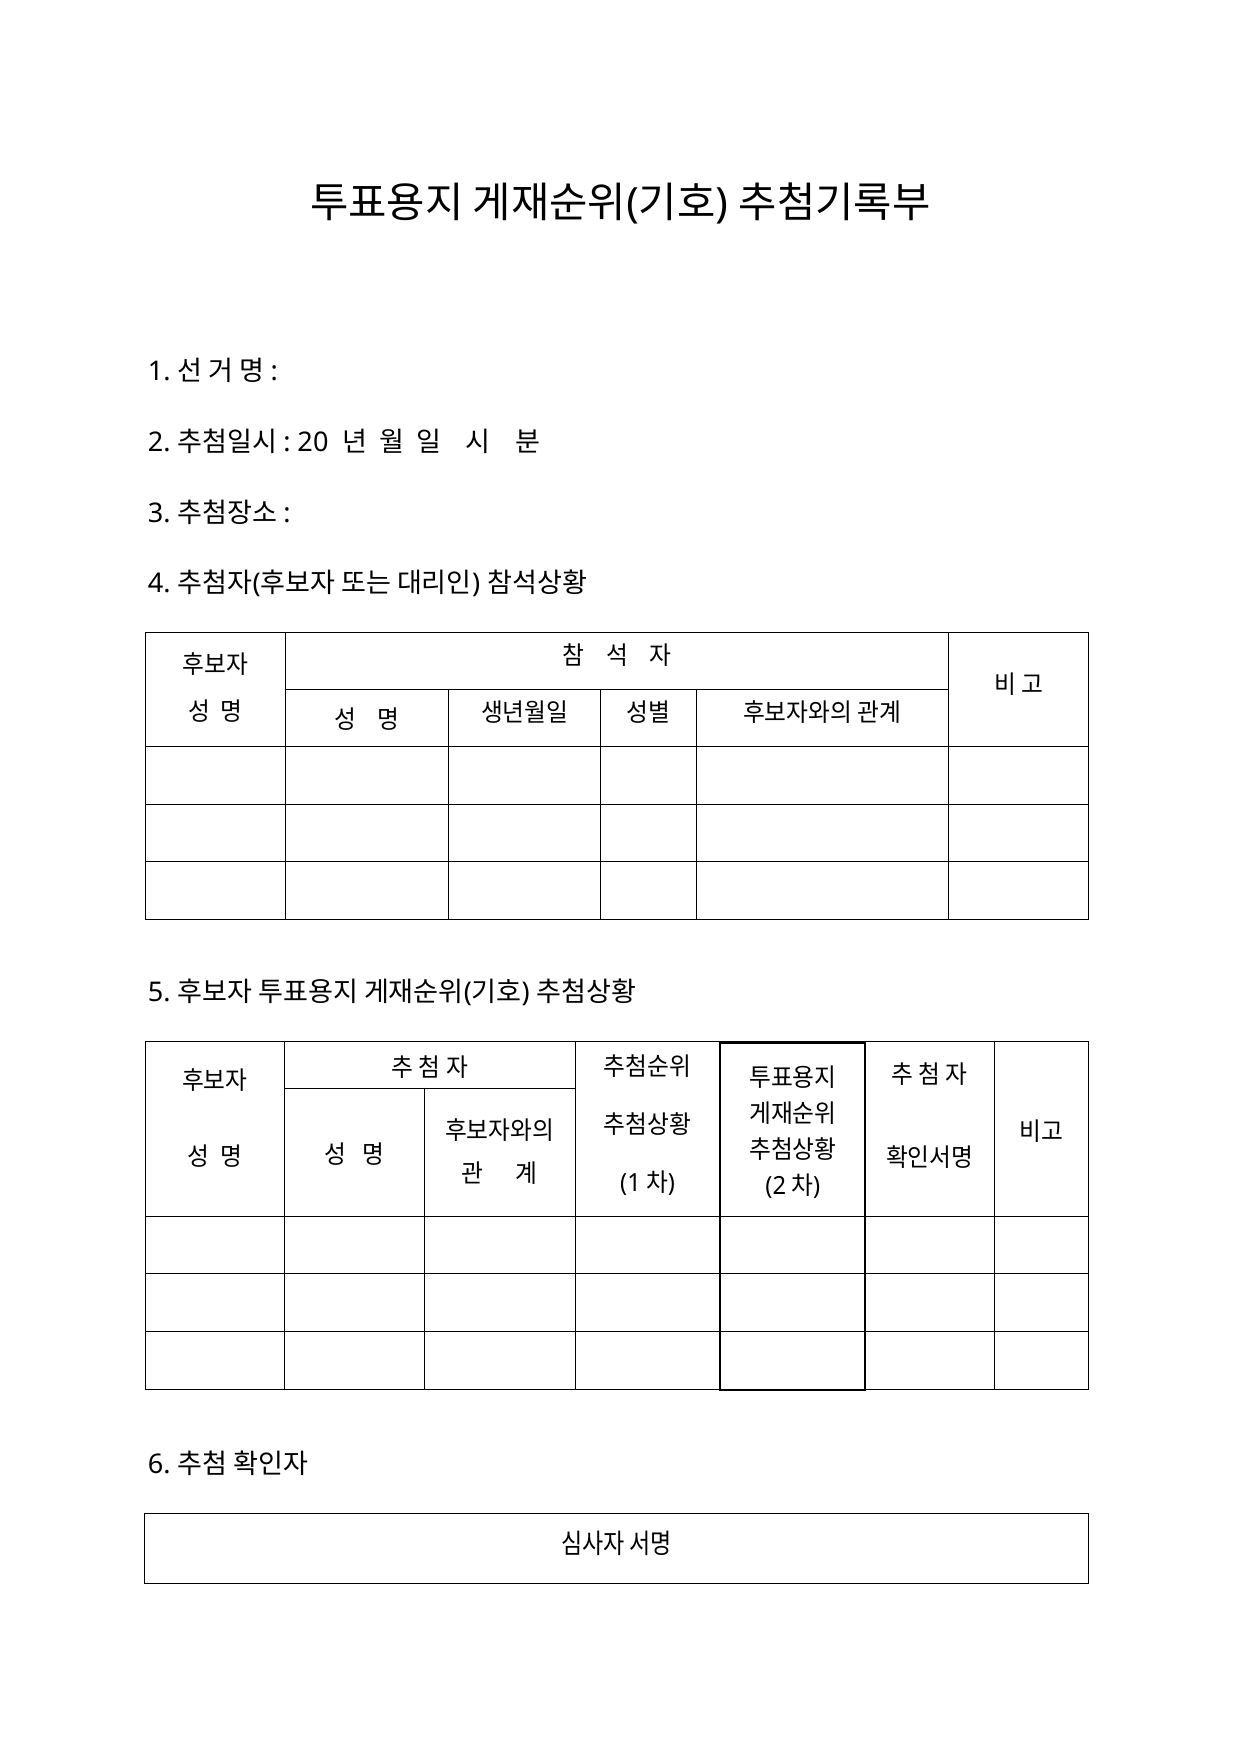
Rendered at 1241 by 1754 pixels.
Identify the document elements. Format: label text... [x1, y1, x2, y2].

table_cell 후보자와의 관 계 [425, 1089, 575, 1216]
table_cell [866, 1274, 994, 1331]
table_header 심사자 서명 [145, 1514, 1088, 1582]
table_cell 성 명 [286, 690, 448, 746]
table_cell [995, 1332, 1088, 1388]
table_cell [449, 747, 600, 803]
table_cell [995, 1274, 1088, 1331]
table_header 후보자 성 명 [146, 633, 285, 746]
table_cell [601, 805, 696, 861]
table_cell [697, 747, 948, 803]
table_header 추 첨 자 [285, 1042, 575, 1087]
table_header 추첨순위 추첨상황 (1차) [576, 1042, 719, 1216]
table_cell [601, 862, 696, 919]
table_cell 성 명 [285, 1089, 424, 1216]
table_cell [721, 1332, 864, 1388]
table_cell [697, 862, 948, 919]
table_cell [995, 1217, 1088, 1273]
table_header 참 석 자 [286, 633, 948, 689]
table_cell [425, 1332, 575, 1388]
table_cell [425, 1217, 575, 1273]
text 3. 추첨장소 : [148, 491, 1093, 530]
text 6. 추첨 확인자 [148, 1442, 1093, 1481]
table_cell [285, 1332, 424, 1388]
text 4. 추첨자(후보자 또는 대리인) 참석상황 [148, 561, 1093, 601]
table_header 후보자 성 명 [146, 1042, 284, 1216]
table_cell [146, 1332, 284, 1388]
table_cell [866, 1217, 994, 1273]
table_cell [949, 805, 1088, 861]
text 1. 선 거 명 : [148, 349, 1093, 388]
table_cell [146, 1274, 284, 1331]
table_header 투표용지 게재순위 추첨상황 (2차) [721, 1044, 864, 1216]
table_header 비 고 [949, 633, 1088, 746]
table_cell [286, 862, 448, 919]
table_cell [146, 805, 285, 861]
table_cell [576, 1217, 719, 1273]
table_cell [146, 747, 285, 803]
table_cell [601, 747, 696, 803]
table_cell [949, 747, 1088, 803]
table_cell [866, 1332, 994, 1388]
table_cell [425, 1274, 575, 1331]
table_cell [285, 1274, 424, 1331]
text 2. 추첨일시 : 20 년 월 일 시 분 [148, 420, 1093, 459]
text 5. 후보자 투표용지 게재순위(기호) 추첨상황 [148, 970, 1093, 1010]
table_cell [721, 1217, 864, 1273]
table_cell [949, 862, 1088, 919]
table_cell [449, 805, 600, 861]
table_header 비고 [995, 1042, 1088, 1216]
table_cell 생년월일 [449, 690, 600, 746]
table_cell [286, 805, 448, 861]
table_cell [449, 862, 600, 919]
table_cell [285, 1217, 424, 1273]
table_cell [286, 747, 448, 803]
table_cell 성별 [601, 690, 696, 746]
table_cell 후보자와의 관계 [697, 690, 948, 746]
table_cell [697, 805, 948, 861]
table_header 추 첨 자 확인서명 [866, 1042, 994, 1216]
table_cell [146, 862, 285, 919]
table_cell [721, 1274, 864, 1331]
table_cell [576, 1274, 719, 1331]
table_cell [146, 1217, 284, 1273]
table_cell [576, 1332, 719, 1388]
text 투표용지 게재순위(기호) 추첨기록부 [148, 169, 1093, 230]
